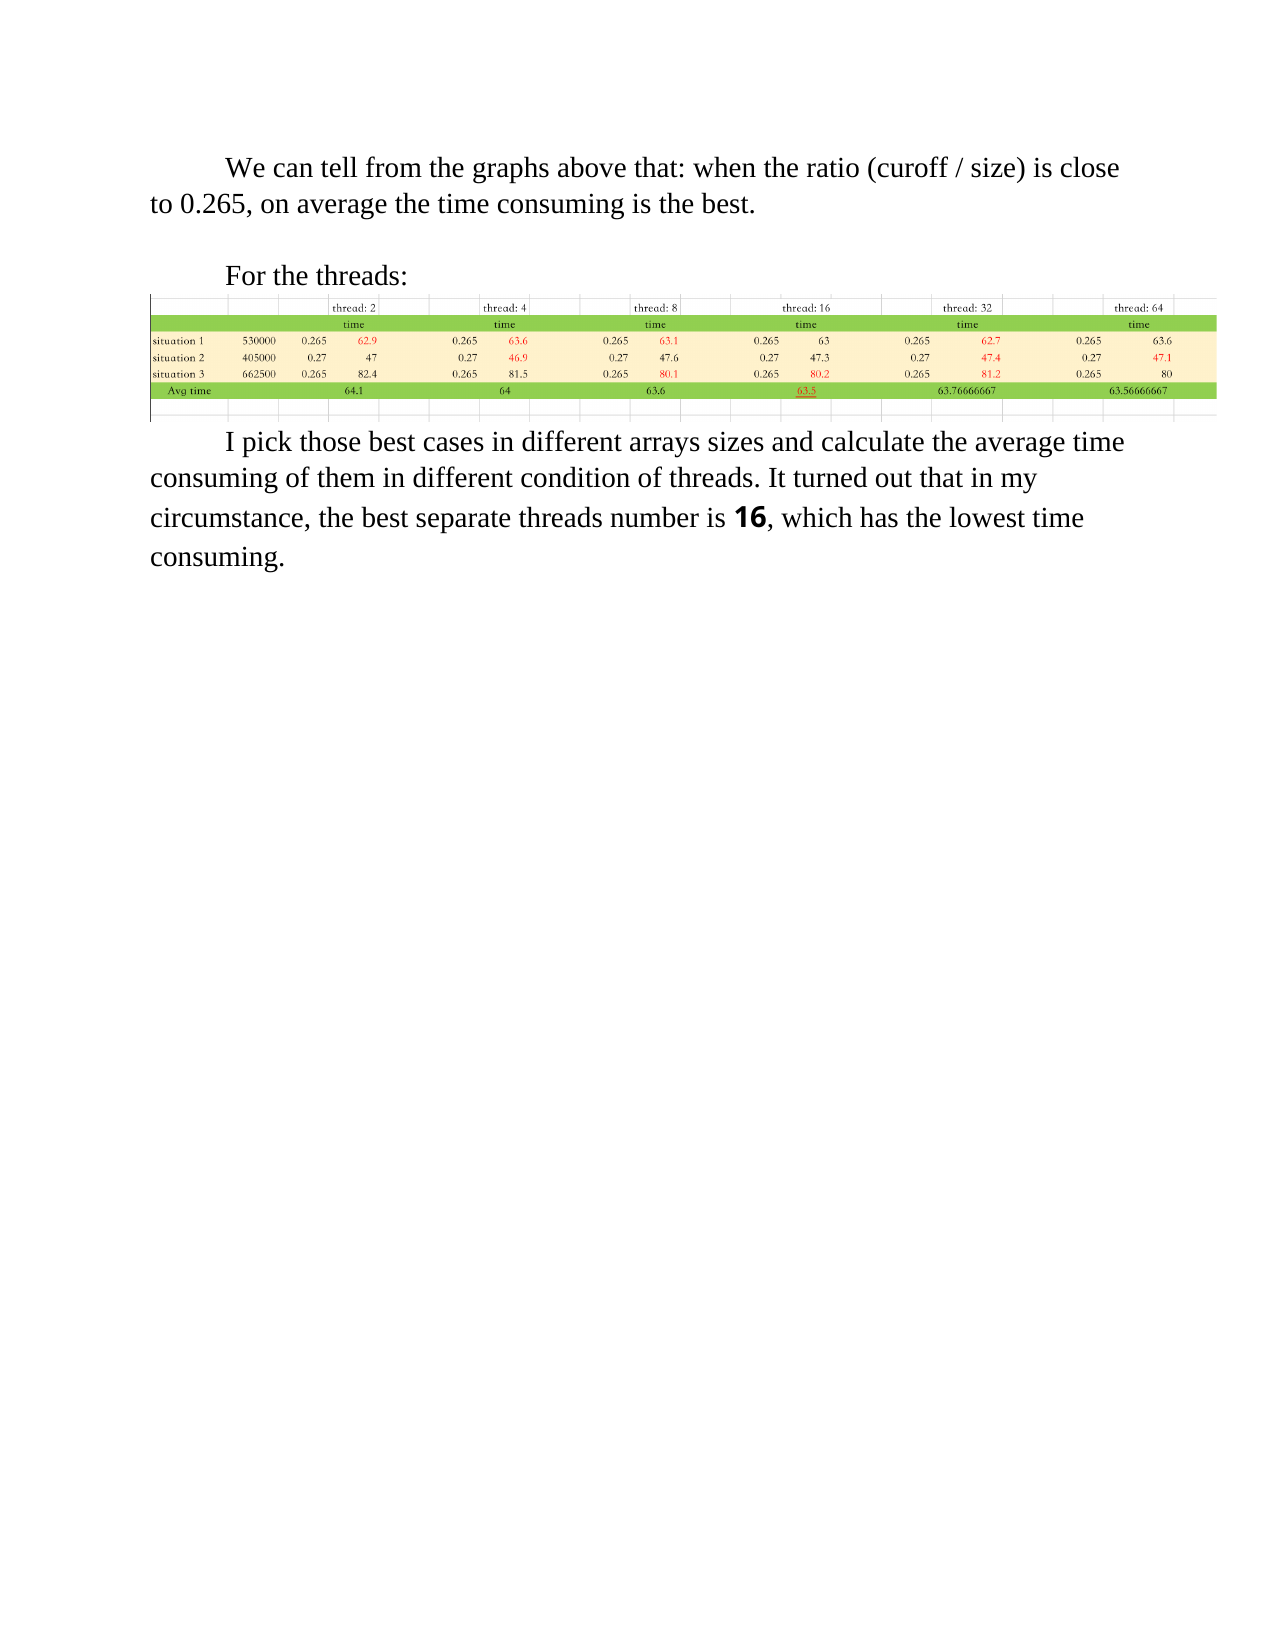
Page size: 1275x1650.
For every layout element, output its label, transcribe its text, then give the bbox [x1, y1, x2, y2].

list We can tell from the graphs above that: when the ratio (curoff / size) is close to 0.265, on average the time consuming is the best. [150, 150, 1125, 220]
list I pick those best cases in different arrays sizes and calculate the average time consuming of them in different condition of threads. It turned out that in my circumstance, the best separate threads number is 16, which has the lowest time consuming. [150, 424, 1125, 572]
list For the threads: [150, 258, 1125, 292]
picture [150, 294, 1217, 422]
